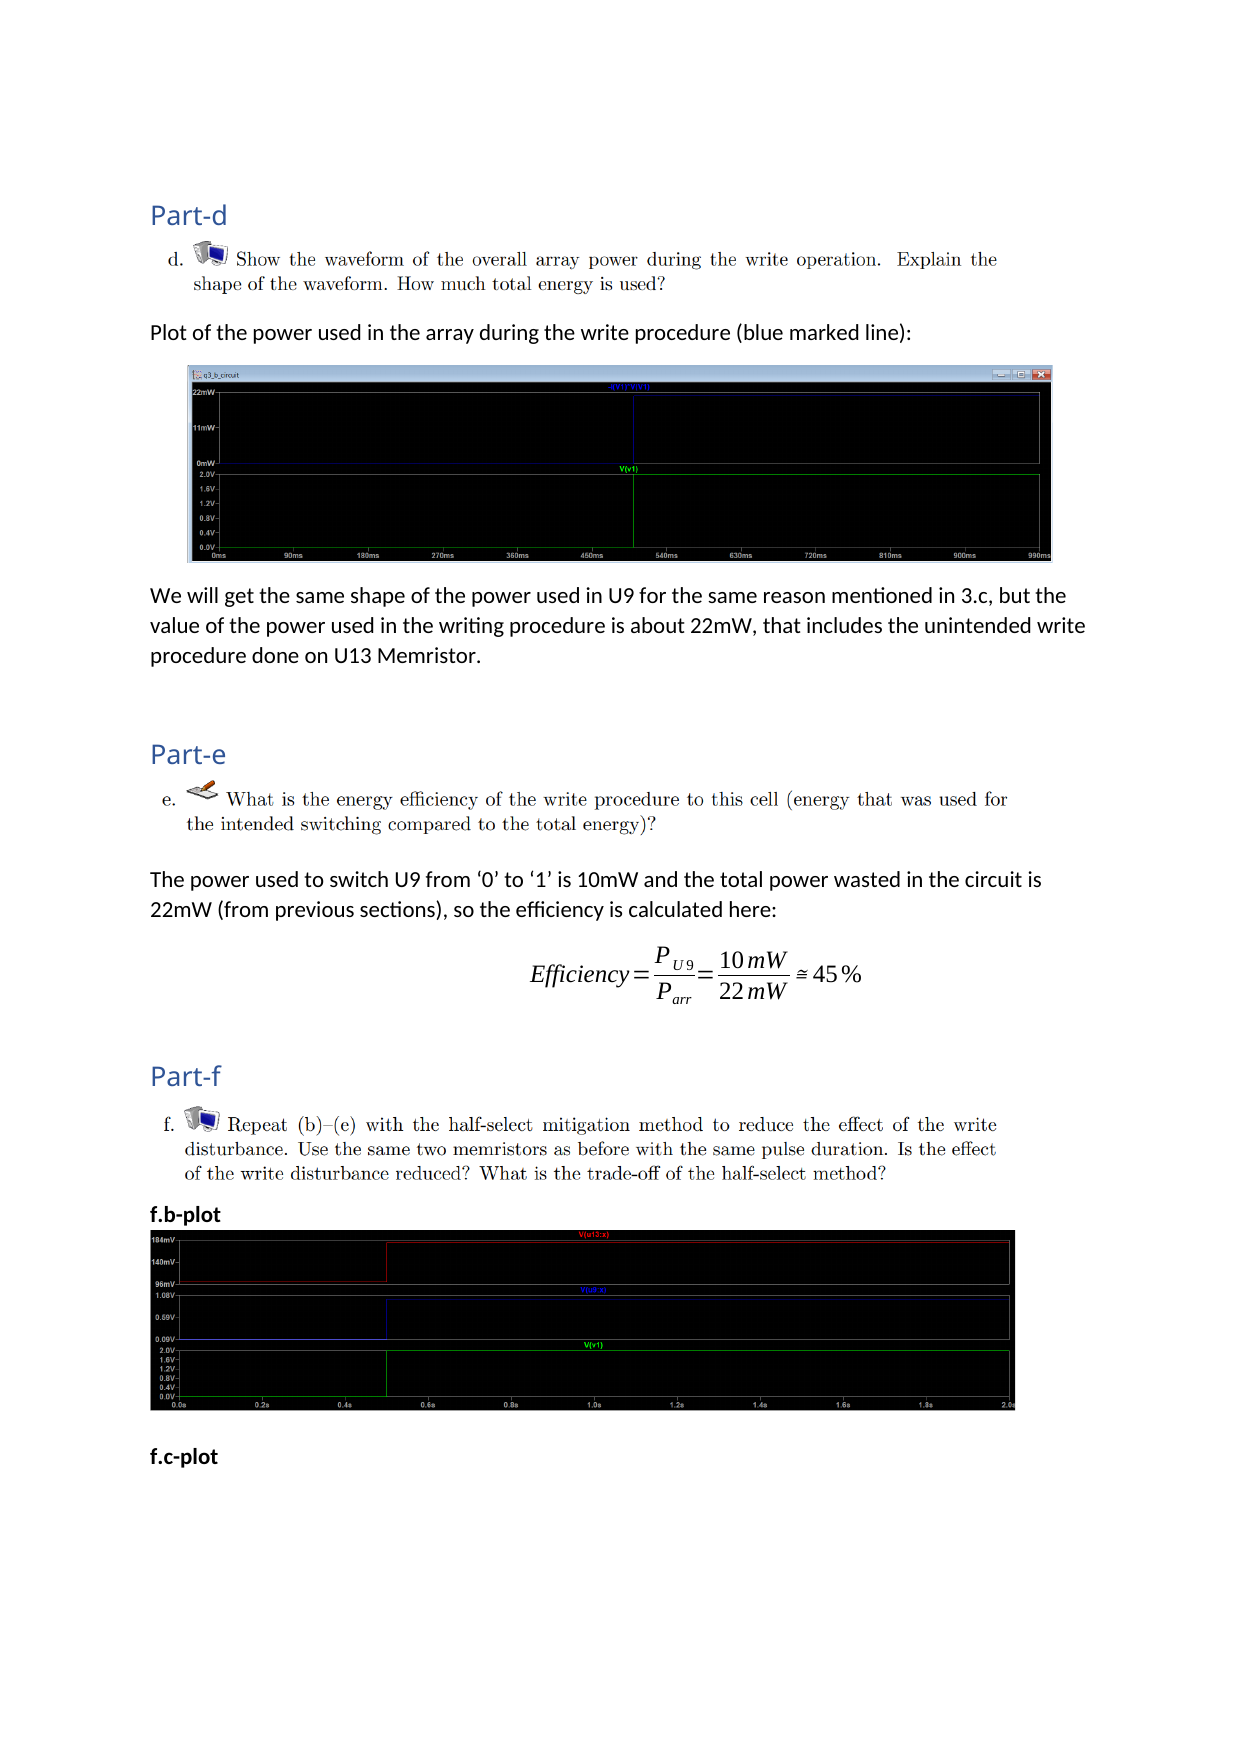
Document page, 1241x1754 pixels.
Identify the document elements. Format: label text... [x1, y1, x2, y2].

text Plot of the power used in the array during the write procedure (blue marked line): [150, 318, 1090, 346]
text The power used to switch U9 from ‘0’ to ‘1’ is 10mW and the total power wasted in the circuit is 22mW (from previous sections), so the efficiency is calculated here: [150, 865, 1090, 923]
subtitle Part-d [150, 197, 1090, 234]
list f.c-plot [150, 1442, 1090, 1471]
picture [187, 365, 1053, 563]
picture [150, 1230, 1016, 1411]
picture [150, 1097, 1016, 1198]
list f.b-plot [150, 1200, 1090, 1228]
picture [150, 775, 1016, 847]
subtitle Part-f [150, 1057, 1090, 1094]
subtitle Part-e [150, 735, 1090, 772]
picture [150, 236, 1016, 300]
text We will get the same shape of the power used in U9 for the same reason mentioned in 3.c, but the value of the power used in the writing procedure is about 22mW, that includes the unintended write procedure done on U13 Memristor. [150, 581, 1090, 669]
